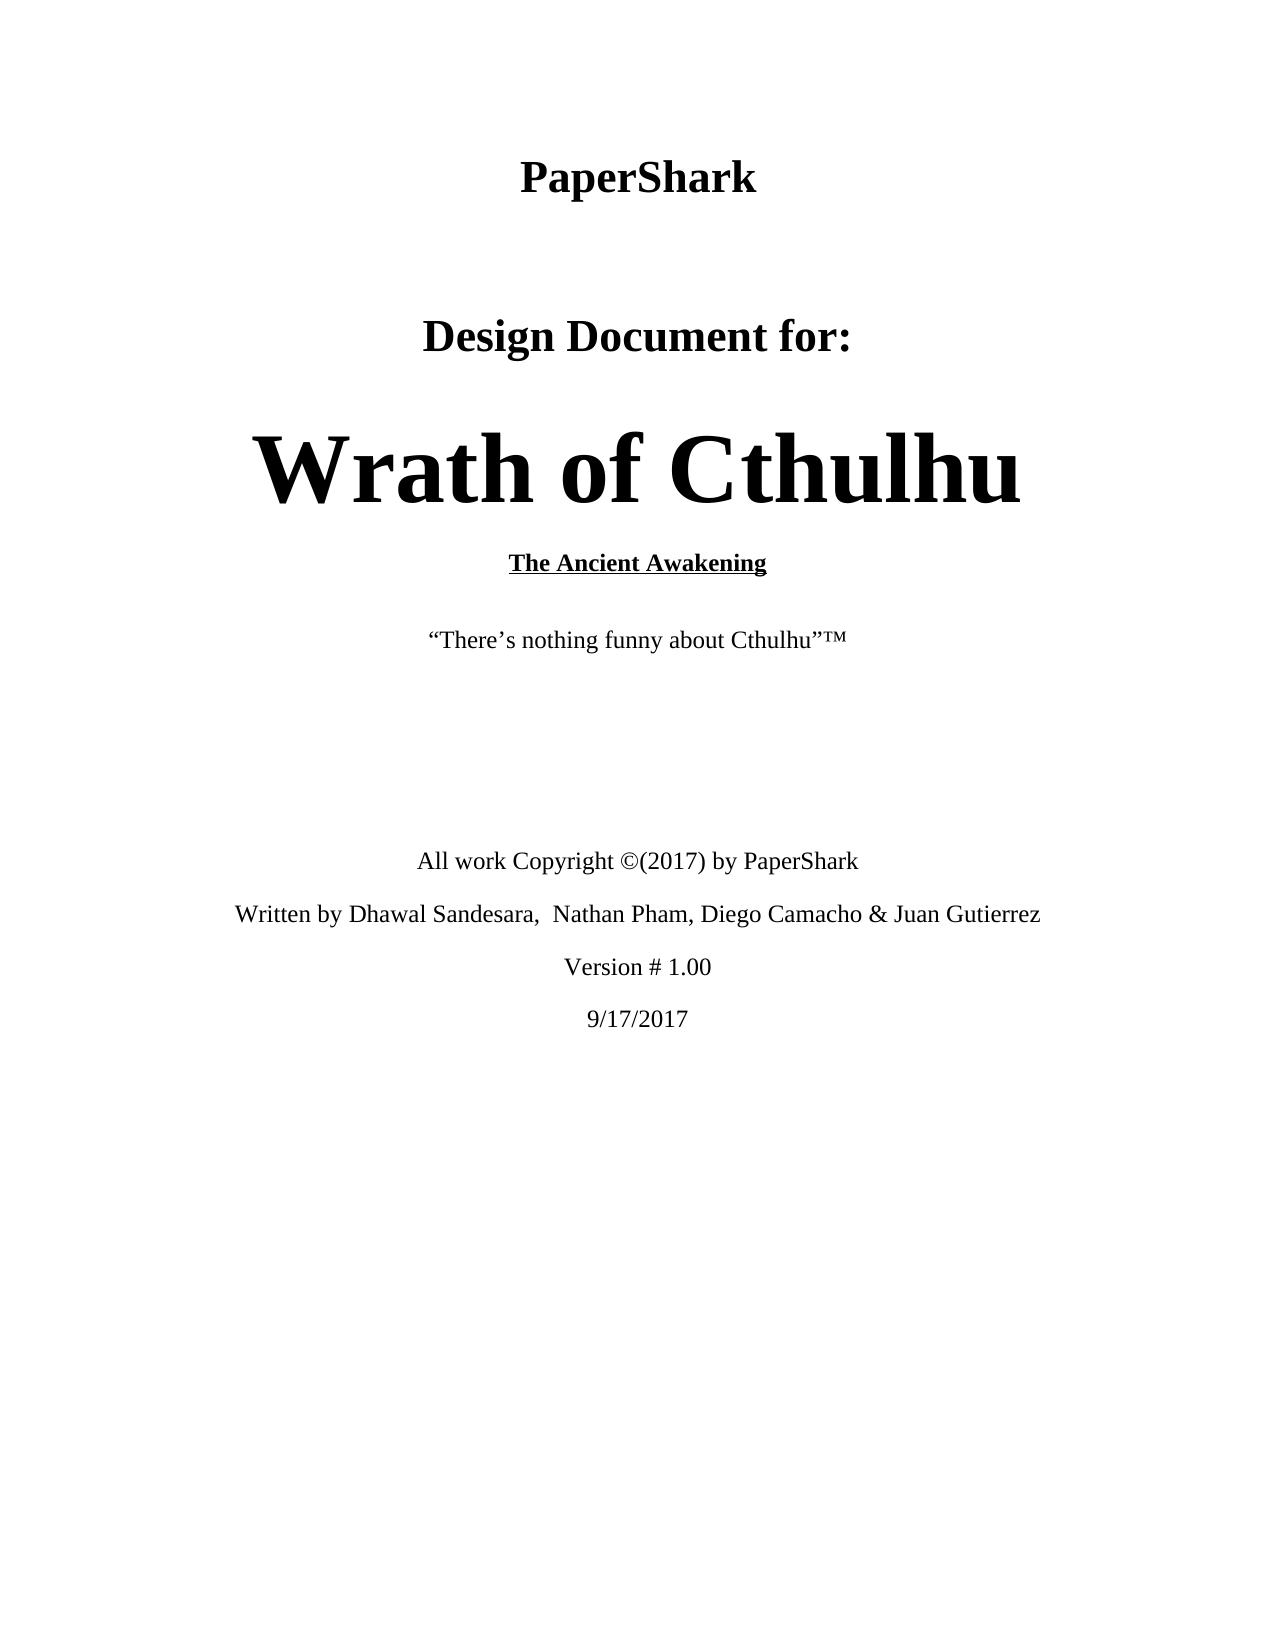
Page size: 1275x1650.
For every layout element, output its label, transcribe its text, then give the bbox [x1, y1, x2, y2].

text “There’s nothing funny about Cthulhu”™ [187, 625, 1087, 654]
subtitle Wrath of Cthulhu [187, 409, 1087, 524]
text PaperShark [187, 150, 1087, 203]
text Design Document for: [187, 308, 1087, 361]
text 9/17/2017Table of Contents [187, 1004, 1087, 1033]
text The Ancient Awakening [187, 548, 1087, 577]
text All work Copyright ©(2017) by PaperShark [187, 846, 1087, 875]
text Version # 1.00 [187, 952, 1087, 981]
text Written by Dhawal Sandesara, Nathan Pham, Diego Camacho & Juan Gutierrez [187, 899, 1087, 928]
